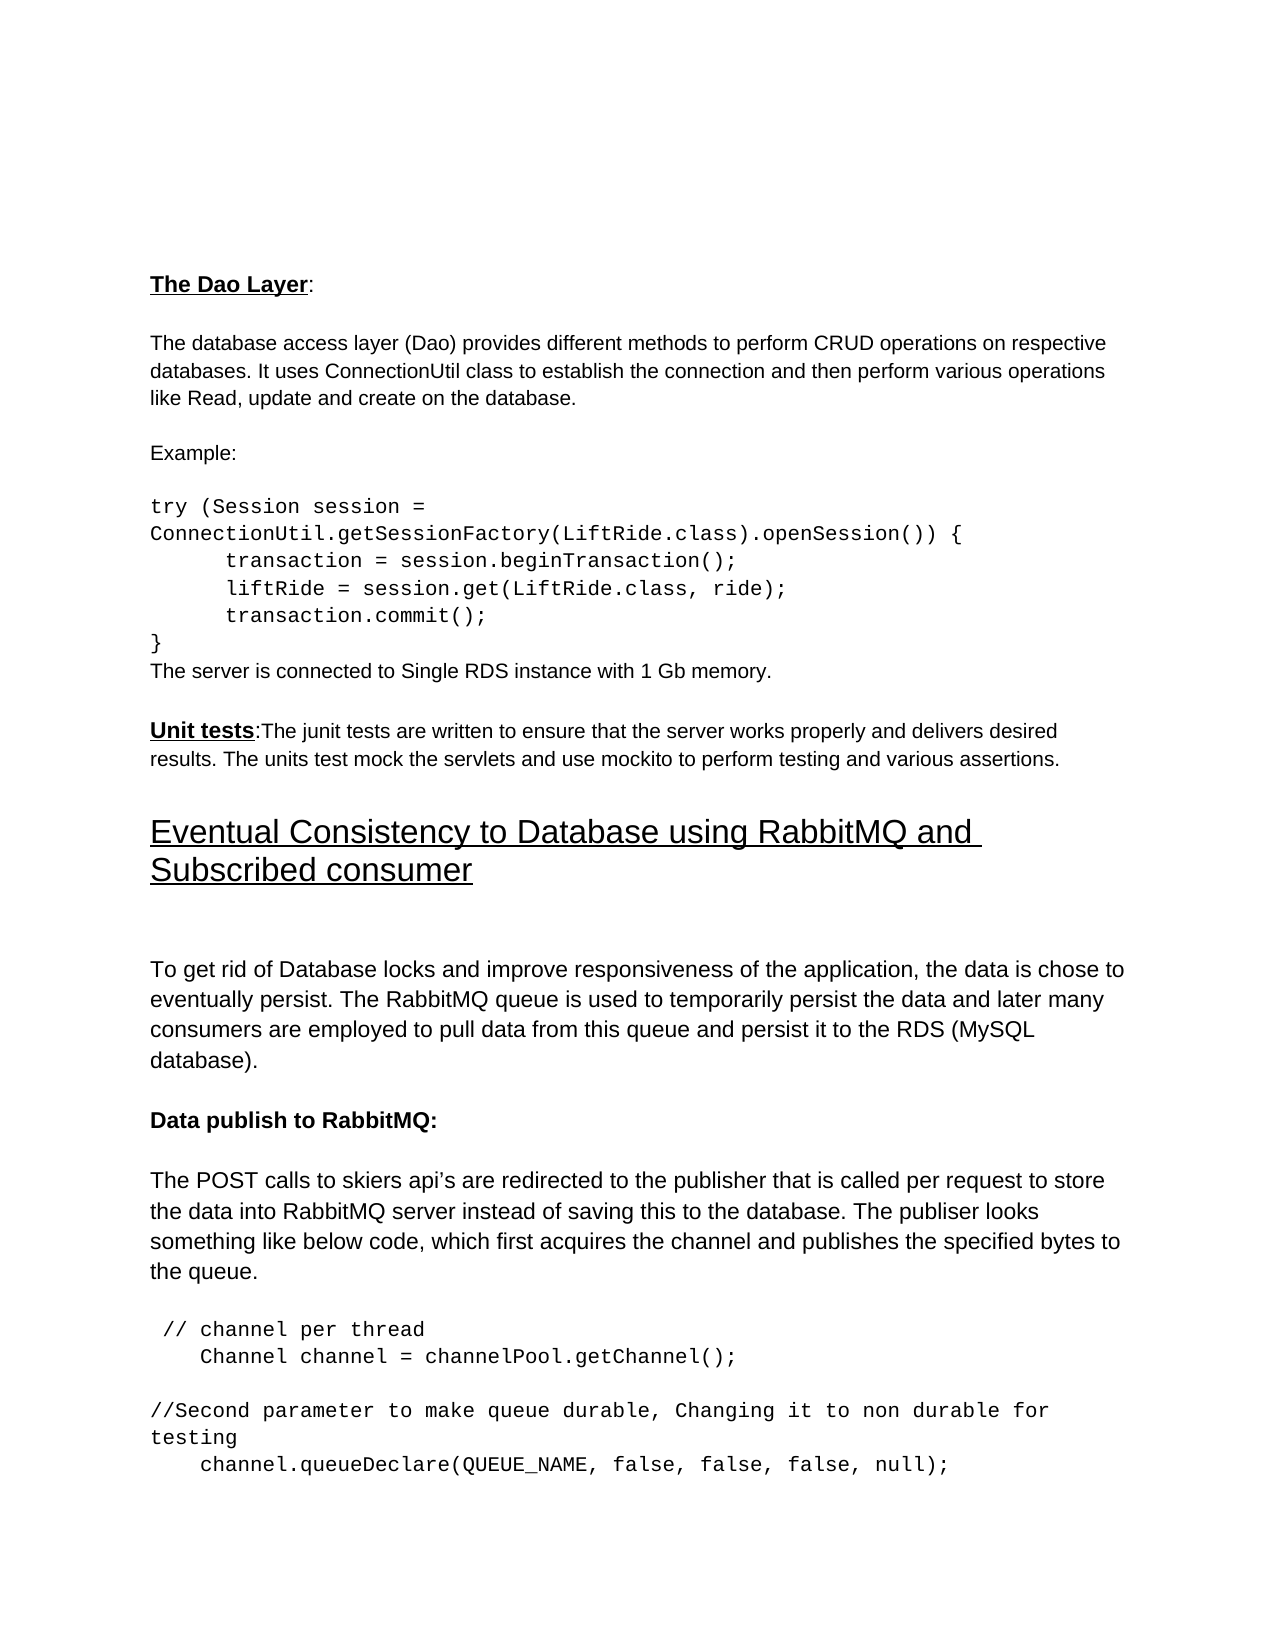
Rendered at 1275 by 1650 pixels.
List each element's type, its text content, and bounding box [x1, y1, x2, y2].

text The Dao Layer: [150, 271, 1125, 297]
text transaction = session.beginTransaction(); [150, 550, 1125, 574]
text //Second parameter to make queue durable, Changing it to non durable for testing [150, 1400, 1125, 1451]
text // channel per thread [150, 1318, 1125, 1342]
text Example: [150, 441, 1125, 465]
text } [150, 632, 1125, 656]
text Unit tests:The junit tests are written to ensure that the server works properly and delivers desired results. The units test mock the servlets and use mockito to perform testing and various assertions. [150, 717, 1125, 771]
text Data publish to RabbitMQ: [150, 1107, 1125, 1133]
text The database access layer (Dao) provides different methods to perform CRUD operations on respective databases. It uses ConnectionUtil class to establish the connection and then perform various operations like Read, update and create on the database. [150, 331, 1125, 410]
text Channel channel = channelPool.getChannel(); [150, 1346, 1125, 1369]
text To get rid of Database locks and improve responsiveness of the application, the data is chose to eventually persist. The RabbitMQ queue is used to temporarily persist the data and later many consumers are employed to pull data from this queue and persist it to the RDS (MySQL database). [150, 956, 1125, 1073]
text The server is connected to Single RDS instance with 1 Gb memory. [150, 659, 1125, 683]
text liftRide = session.get(LiftRide.class, ride); [150, 577, 1125, 601]
text transaction.commit(); [150, 605, 1125, 628]
text channel.queueDeclare(QUEUE_NAME, false, false, false, null); [150, 1454, 1125, 1478]
text The POST calls to skiers api’s are redirected to the publisher that is called per request to store the data into RabbitMQ server instead of saving this to the database. The publiser looks something like below code, which first acquires the channel and publishes the specified bytes to the queue. [150, 1167, 1125, 1284]
text try (Session session = ConnectionUtil.getSessionFactory(LiftRide.class).openSession()) { [150, 496, 1125, 547]
subtitle Eventual Consistency to Database using RabbitMQ and Subscribed consumer [150, 812, 1125, 888]
